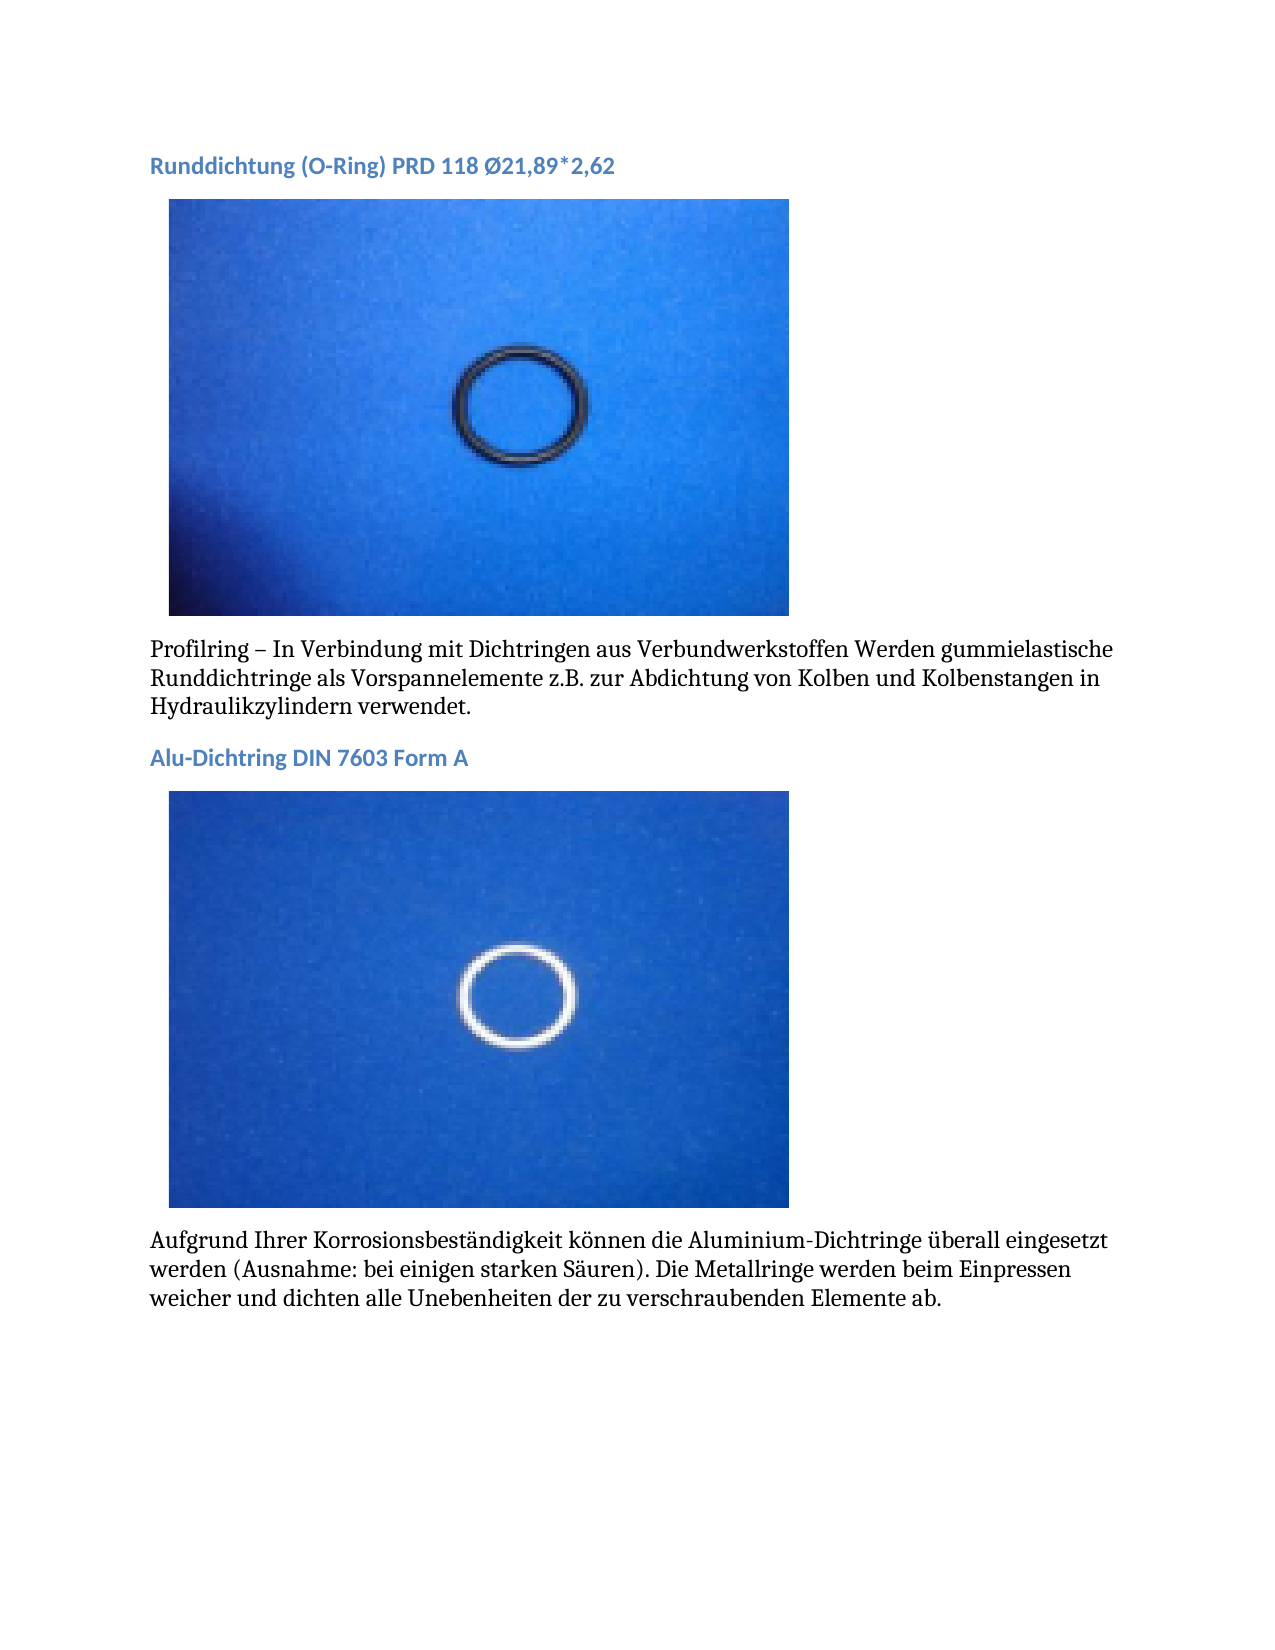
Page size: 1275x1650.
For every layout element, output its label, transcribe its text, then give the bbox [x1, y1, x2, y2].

text Profilring – In Verbindung mit Dichtringen aus Verbundwerkstoffen Werden gummielastische Runddichtringe als Vorspannelemente z.B. zur Abdichtung von Kolben und Kolbenstangen in Hydraulikzylindern verwendet. [150, 635, 1125, 721]
subtitle Alu-Dichtring DIN 7603 Form A [150, 742, 1125, 772]
subtitle Runddichtung (O-Ring) PRD 118 Ø21,89*2,62 [150, 150, 1125, 181]
text Aufgrund Ihrer Korrosionsbeständigkeit können die Aluminium-Dichtringe überall eingesetzt werden (Ausnahme: bei einigen starken Säuren). Die Metallringe werden beim Einpressen weicher und dichten alle Unebenheiten der zu verschraubenden Elemente ab. [150, 1226, 1125, 1313]
